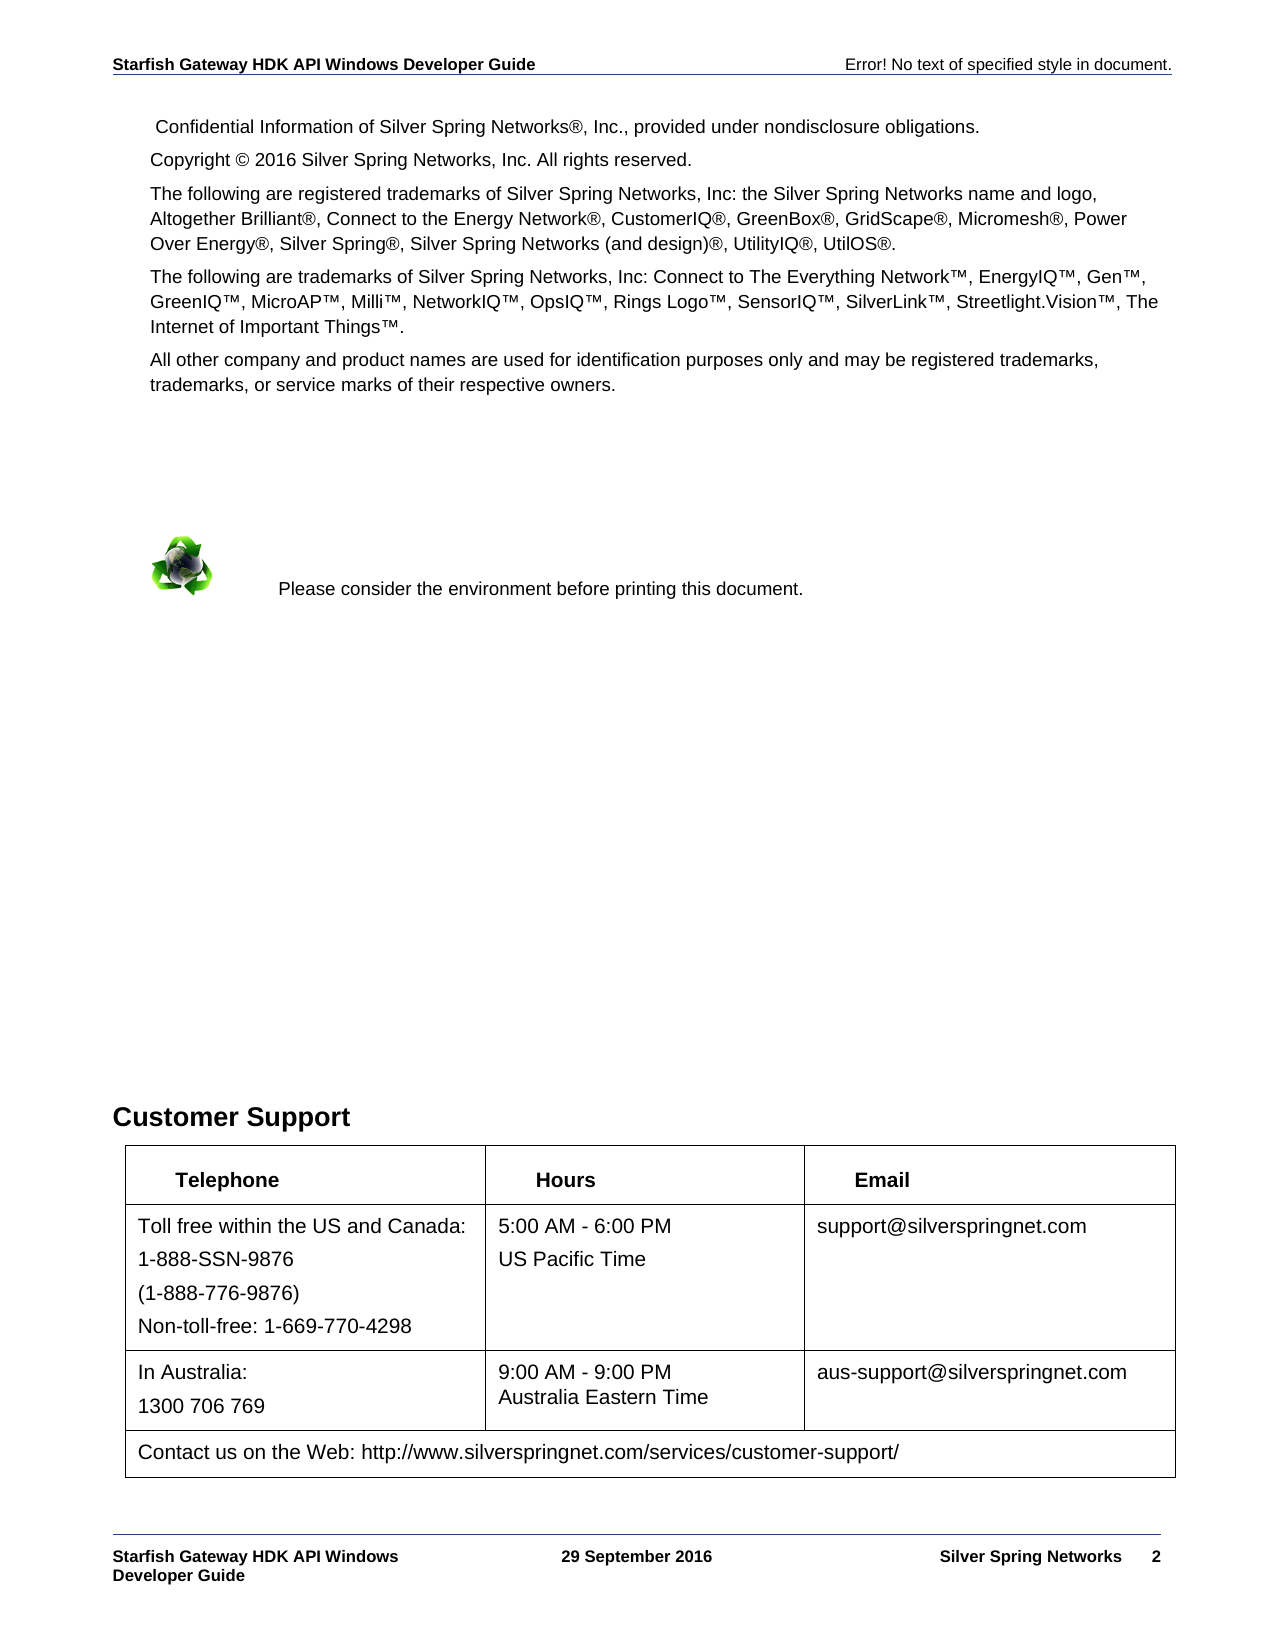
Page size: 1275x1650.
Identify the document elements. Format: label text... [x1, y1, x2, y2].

table_cell 5:00 AM - 6:00 PM US Pacific Time [486, 1205, 804, 1350]
table_cell Toll free within the US and Canada: 1-888-SSN-9876 (1-888-776-9876) Non-toll-free: 1-669-770-4298 [126, 1205, 485, 1350]
table_cell aus-support@silverspringnet.com [805, 1351, 1175, 1430]
table_cell Contact us on the Web: http://www.silverspringnet.com/services/customer-support/ [126, 1431, 1175, 1476]
text The following are registered trademarks of Silver Spring Networks, Inc: the Silver Spring Networks name and logo, Altogether Brilliant®, Connect to the Energy Network®, CustomerIQ®, GreenBox®, GridScape®, Micromesh®, Power Over Energy®, Silver Spring®, Silver Spring Networks (and design)®, UtilityIQ®, UtilOS®. [150, 179, 1162, 254]
text Customer Support [112, 1099, 1162, 1133]
table_cell In Australia: 1300 706 769 [126, 1351, 485, 1430]
table_header Hours [486, 1146, 804, 1204]
text Copyright © 2016 Silver Spring Networks, Inc. All rights reserved. [150, 146, 1162, 171]
table_cell 9:00 AM - 9:00 PM Australia Eastern Time [486, 1351, 804, 1430]
table_header Telephone [126, 1146, 485, 1204]
table_header Email [805, 1146, 1175, 1204]
text Confidential Information of Silver Spring Networks®, Inc., provided under nondisclosure obligations. [150, 112, 1162, 137]
text All other company and product names are used for identification purposes only and may be registered trademarks, trademarks, or service marks of their respective owners. [150, 346, 1162, 396]
table_cell support@silverspringnet.com [805, 1205, 1175, 1350]
text Please consider the environment before printing this document. [150, 535, 1162, 599]
text The following are trademarks of Silver Spring Networks, Inc: Connect to The Everything Network™, EnergyIQ™, Gen™, GreenIQ™, MicroAP™, Milli™, NetworkIQ™, OpsIQ™, Rings Logo™, SensorIQ™, SilverLink™, Streetlight.Vision™, The Internet of Important Things™. [150, 262, 1162, 337]
